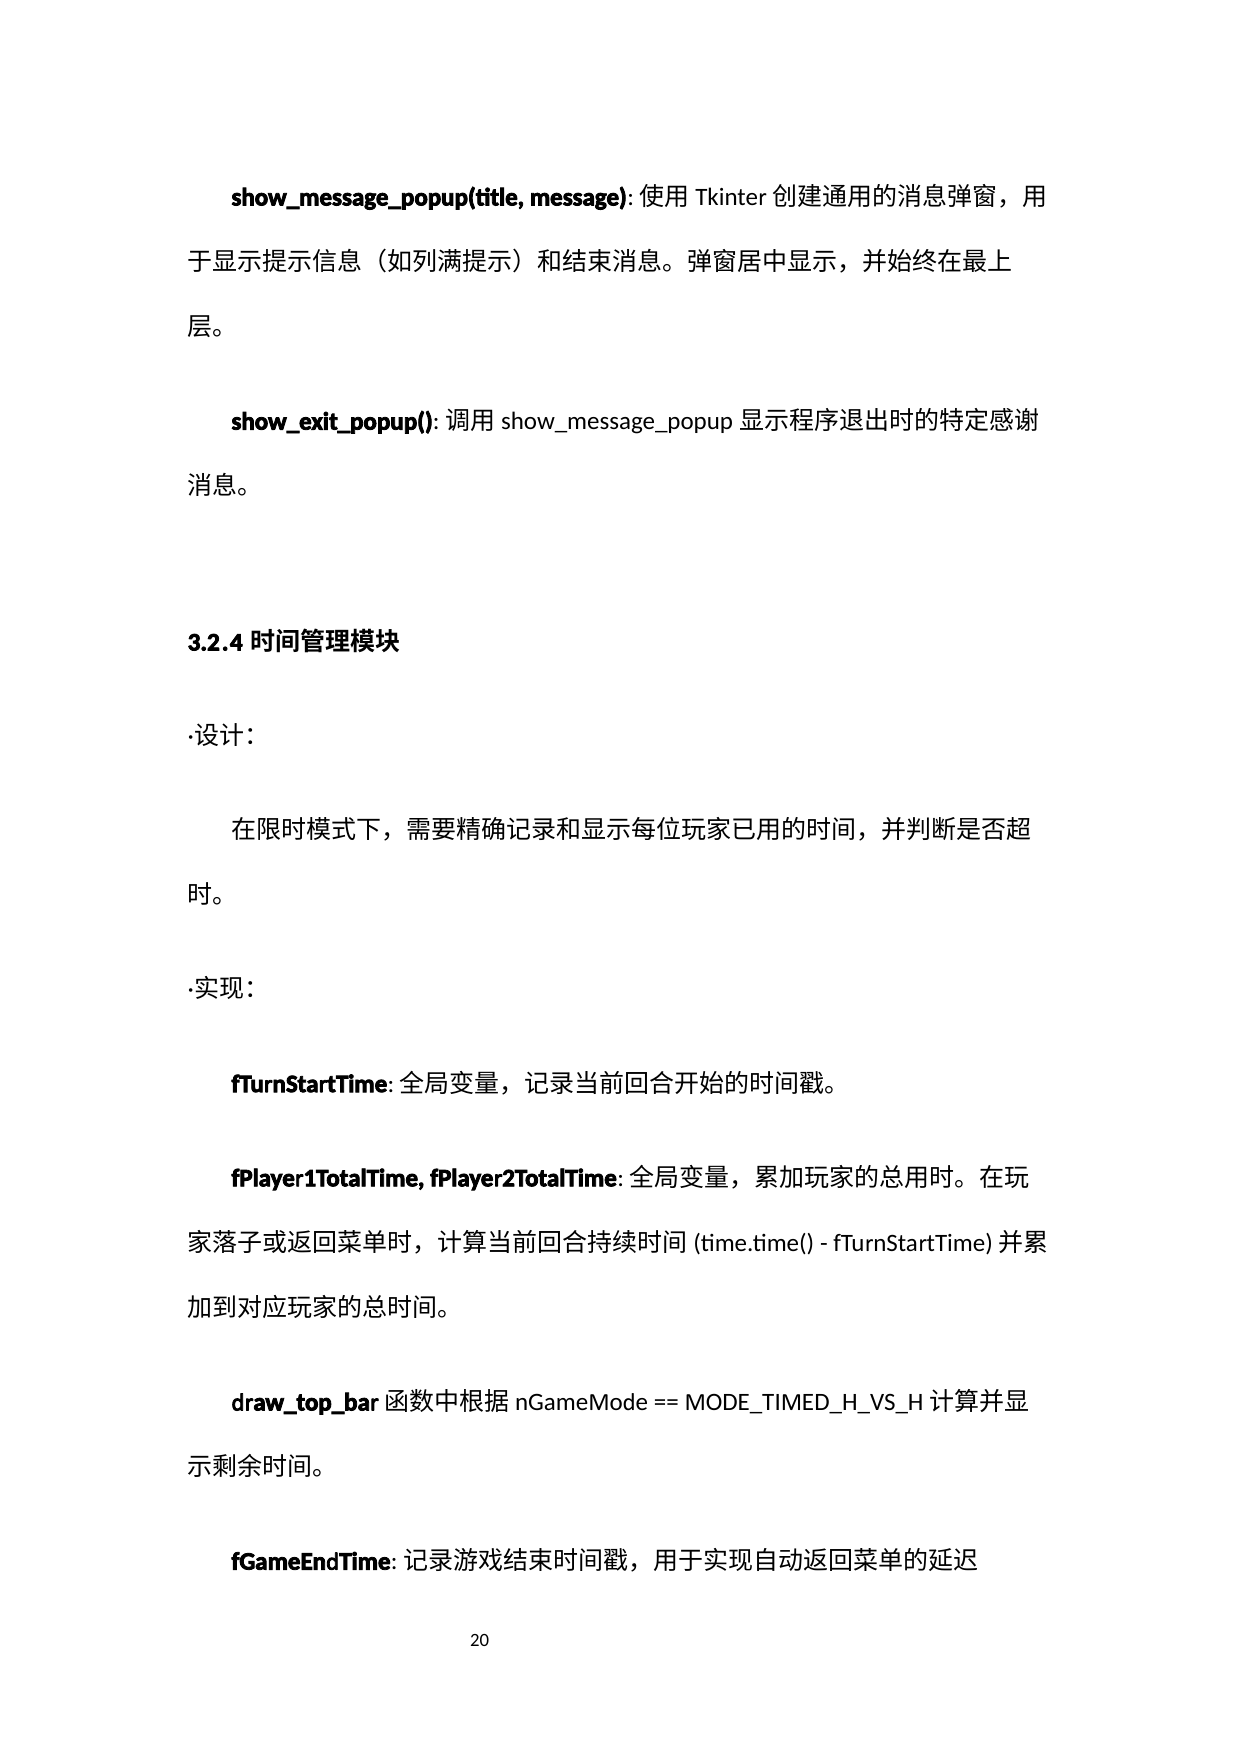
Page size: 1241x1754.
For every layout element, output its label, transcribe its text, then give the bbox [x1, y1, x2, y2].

text show_message_popup(title, message): 使用 Tkinter 创建通用的消息弹窗，用于显示提示信息（如列满提示）和结束消息。弹窗居中显示，并始终在最上层。 [187, 162, 1053, 357]
text ·设计： [187, 701, 1053, 766]
text show_exit_popup(): 调用 show_message_popup 显示程序退出时的特定感谢消息。 [187, 386, 1053, 516]
text 在限时模式下，需要精确记录和显示每位玩家已用的时间，并判断是否超时。 [187, 795, 1053, 925]
text fPlayer1TotalTime, fPlayer2TotalTime: 全局变量，累加玩家的总用时。在玩家落子或返回菜单时，计算当前回合持续时间 (time.time() - fTurnStartTime) 并累加到对应玩家的总时间。 [187, 1143, 1053, 1338]
text fTurnStartTime: 全局变量，记录当前回合开始的时间戳。 [187, 1049, 1053, 1114]
text 3.2.4 时间管理模块 [187, 607, 1053, 672]
text ·实现： [187, 954, 1053, 1019]
text draw_top_bar 函数中根据 nGameMode == MODE_TIMED_H_VS_H 计算并显示剩余时间。 [187, 1367, 1053, 1497]
text fGameEndTime: 记录游戏结束时间戳，用于实现自动返回菜单的延迟 [187, 1526, 1053, 1591]
